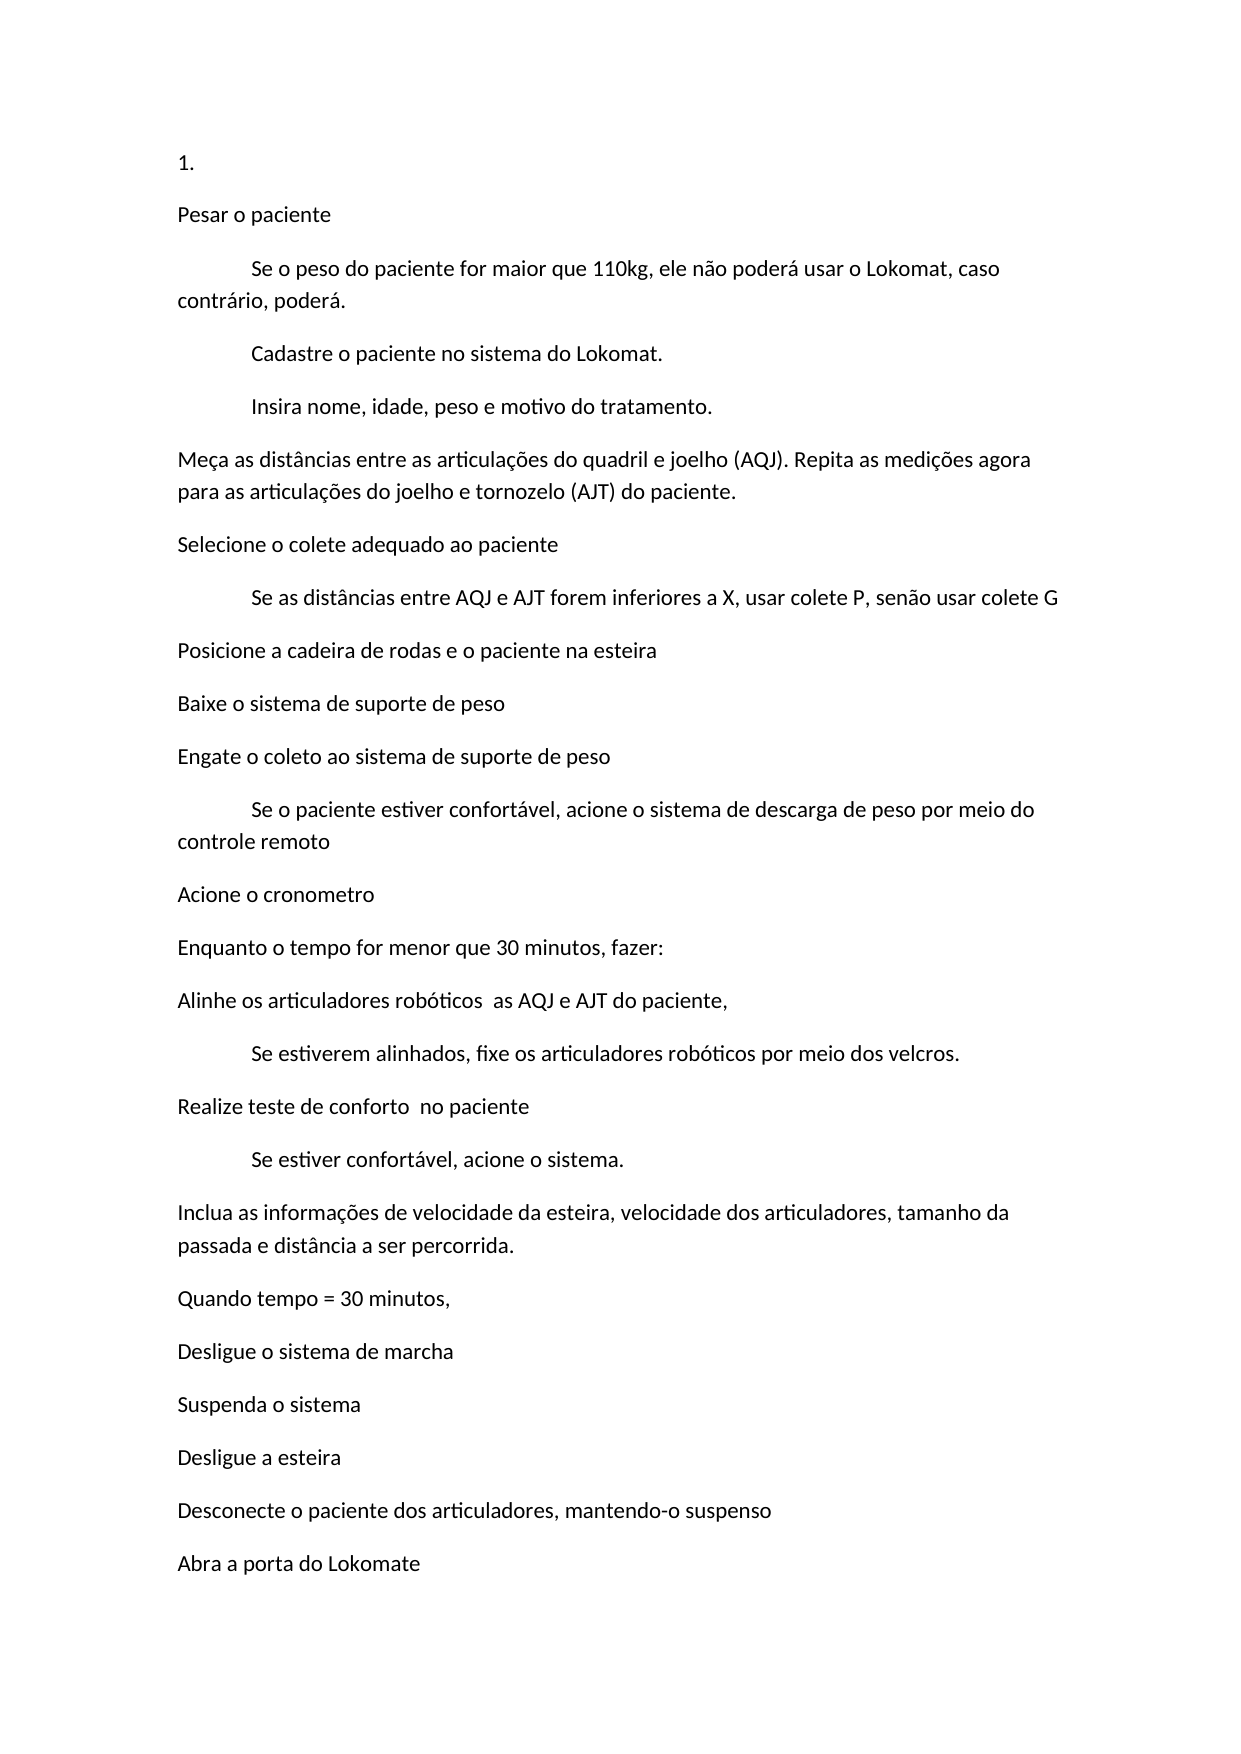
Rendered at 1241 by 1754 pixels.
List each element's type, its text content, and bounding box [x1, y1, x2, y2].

text Inclua as informações de velocidade da esteira, velocidade dos articuladores, tamanho da passada e distância a ser percorrida. [177, 1198, 1063, 1259]
text Meça as distâncias entre as articulações do quadril e joelho (AQJ). Repita as medições agora para as articulações do joelho e tornozelo (AJT) do paciente. [177, 445, 1063, 505]
text Acione o cronometro [177, 880, 1063, 908]
text Se estiverem alinhados, fixe os articuladores robóticos por meio dos velcros. [177, 1039, 1063, 1067]
text Desligue a esteira [177, 1443, 1063, 1471]
text Desconecte o paciente dos articuladores, mantendo-o suspenso [177, 1496, 1063, 1524]
text Engate o coleto ao sistema de suporte de peso [177, 742, 1063, 770]
text Suspenda o sistema [177, 1390, 1063, 1418]
text Posicione a cadeira de rodas e o paciente na esteira [177, 636, 1063, 664]
text Selecione o colete adequado ao paciente [177, 530, 1063, 558]
text Enquanto o tempo for menor que 30 minutos, fazer: [177, 933, 1063, 961]
text Desligue o sistema de marcha [177, 1337, 1063, 1365]
text Realize teste de conforto no paciente [177, 1092, 1063, 1121]
text Pesar o paciente [177, 201, 1063, 229]
text 1. [177, 148, 1063, 176]
text Se o paciente estiver confortável, acione o sistema de descarga de peso por meio do controle remoto [177, 795, 1063, 855]
text Se as distâncias entre AQJ e AJT forem inferiores a X, usar colete P, senão usar colete G [177, 583, 1063, 611]
text Se estiver confortável, acione o sistema. [177, 1146, 1063, 1173]
text Alinhe os articuladores robóticos as AQJ e AJT do paciente, [177, 986, 1063, 1014]
text Baixe o sistema de suporte de peso [177, 689, 1063, 717]
text Quando tempo = 30 minutos, [177, 1284, 1063, 1312]
text Abra a porta do Lokomate [177, 1549, 1063, 1577]
text Cadastre o paciente no sistema do Lokomat. [177, 339, 1063, 367]
text Se o peso do paciente for maior que 110kg, ele não poderá usar o Lokomat, caso contrário, poderá. [177, 254, 1063, 314]
text Insira nome, idade, peso e motivo do tratamento. [177, 392, 1063, 420]
